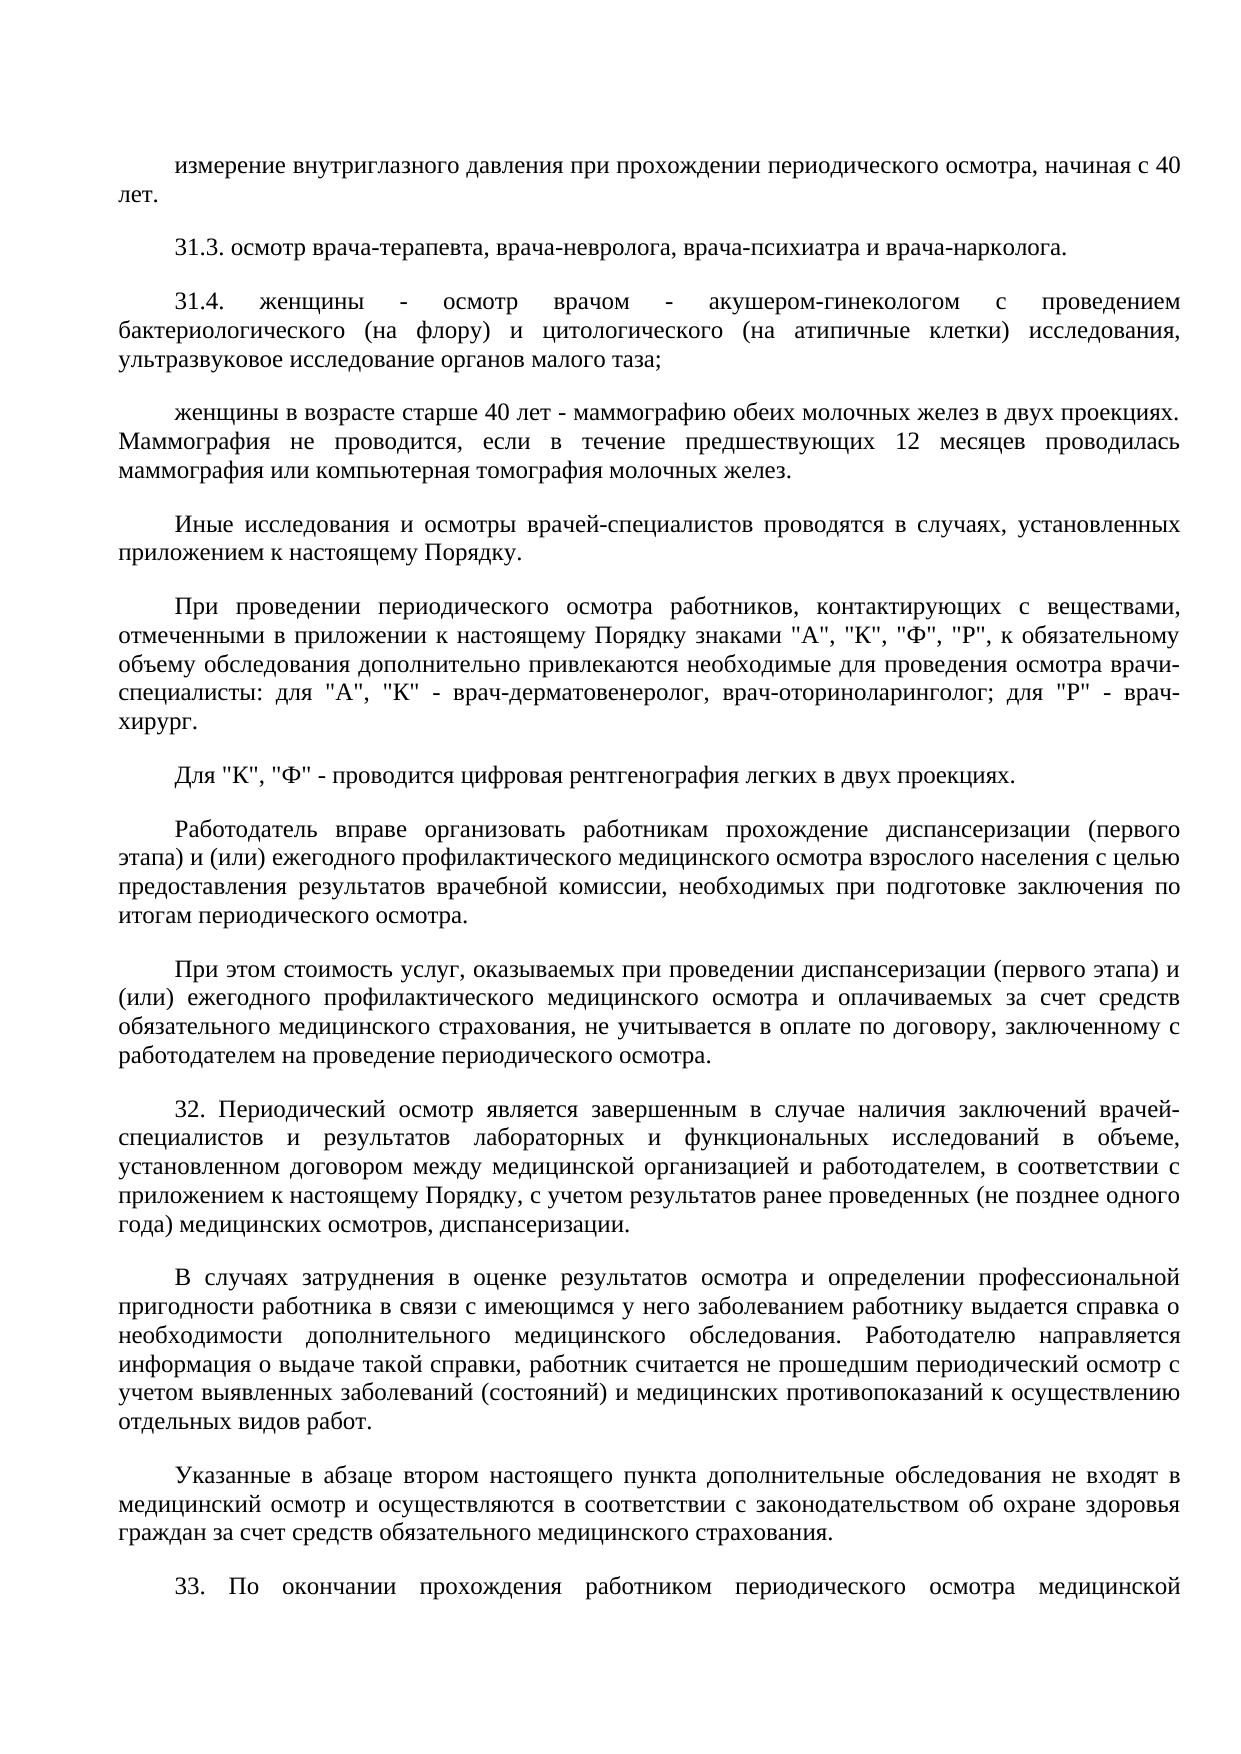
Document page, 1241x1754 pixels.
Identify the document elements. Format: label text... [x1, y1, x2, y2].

text измерение внутриглазного давления при прохождении периодического осмотра, начиная с 40 лет. [118, 150, 1181, 207]
text Работодатель вправе организовать работникам прохождение диспансеризации (первого этапа) и (или) ежегодного профилактического медицинского осмотра взрослого населения с целью предоставления результатов врачебной комиссии, необходимых при подготовке заключения по итогам периодического осмотра. [118, 814, 1181, 929]
text 31.3. осмотр врача-терапевта, врача-невролога, врача-психиатра и врача-нарколога. [118, 232, 1181, 261]
text 32. Периодический осмотр является завершенным в случае наличия заключений врачей-специалистов и результатов лабораторных и функциональных исследований в объеме, установленном договором между медицинской организацией и работодателем, в соответствии с приложением к настоящему Порядку, с учетом результатов ранее проведенных (не позднее одного года) медицинских осмотров, диспансеризации. [118, 1094, 1181, 1237]
text женщины в возрасте старше 40 лет - маммографию обеих молочных желез в двух проекциях. Маммография не проводится, если в течение предшествующих 12 месяцев проводилась маммография или компьютерная томография молочных желез. [118, 397, 1181, 484]
text Для "К", "Ф" - проводится цифровая рентгенография легких в двух проекциях. [118, 760, 1181, 789]
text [118, 1571, 1181, 1600]
text При этом стоимость услуг, оказываемых при проведении диспансеризации (первого этапа) и (или) ежегодного профилактического медицинского осмотра и оплачиваемых за счет средств обязательного медицинского страхования, не учитывается в оплате по договору, заключенному с работодателем на проведение периодического осмотра. [118, 954, 1181, 1069]
text 31.4. женщины - осмотр врачом - акушером-гинекологом с проведением бактериологического (на флору) и цитологического (на атипичные клетки) исследования, ультразвуковое исследование органов малого таза; [118, 286, 1181, 372]
text Указанные в абзаце втором настоящего пункта дополнительные обследования не входят в медицинский осмотр и осуществляются в соответствии с законодательством об охране здоровья граждан за счет средств обязательного медицинского страхования. [118, 1460, 1181, 1546]
text При проведении периодического осмотра работников, контактирующих с веществами, отмеченными в приложении к настоящему Порядку знаками "А", "К", "Ф", "Р", к обязательному объему обследования дополнительно привлекаются необходимые для проведения осмотра врачи-специалисты: для "А", "К" - врач-дерматовенеролог, врач-оториноларинголог; для "Р" - врач-хирург. [118, 591, 1181, 735]
text В случаях затруднения в оценке результатов осмотра и определении профессиональной пригодности работника в связи с имеющимся у него заболеванием работнику выдается справка о необходимости дополнительного медицинского обследования. Работодателю направляется информация о выдаче такой справки, работник считается не прошедшим периодический осмотр с учетом выявленных заболеваний (состояний) и медицинских противопоказаний к осуществлению отдельных видов работ. [118, 1262, 1181, 1435]
text Иные исследования и осмотры врачей-специалистов проводятся в случаях, установленных приложением к настоящему Порядку. [118, 509, 1181, 566]
